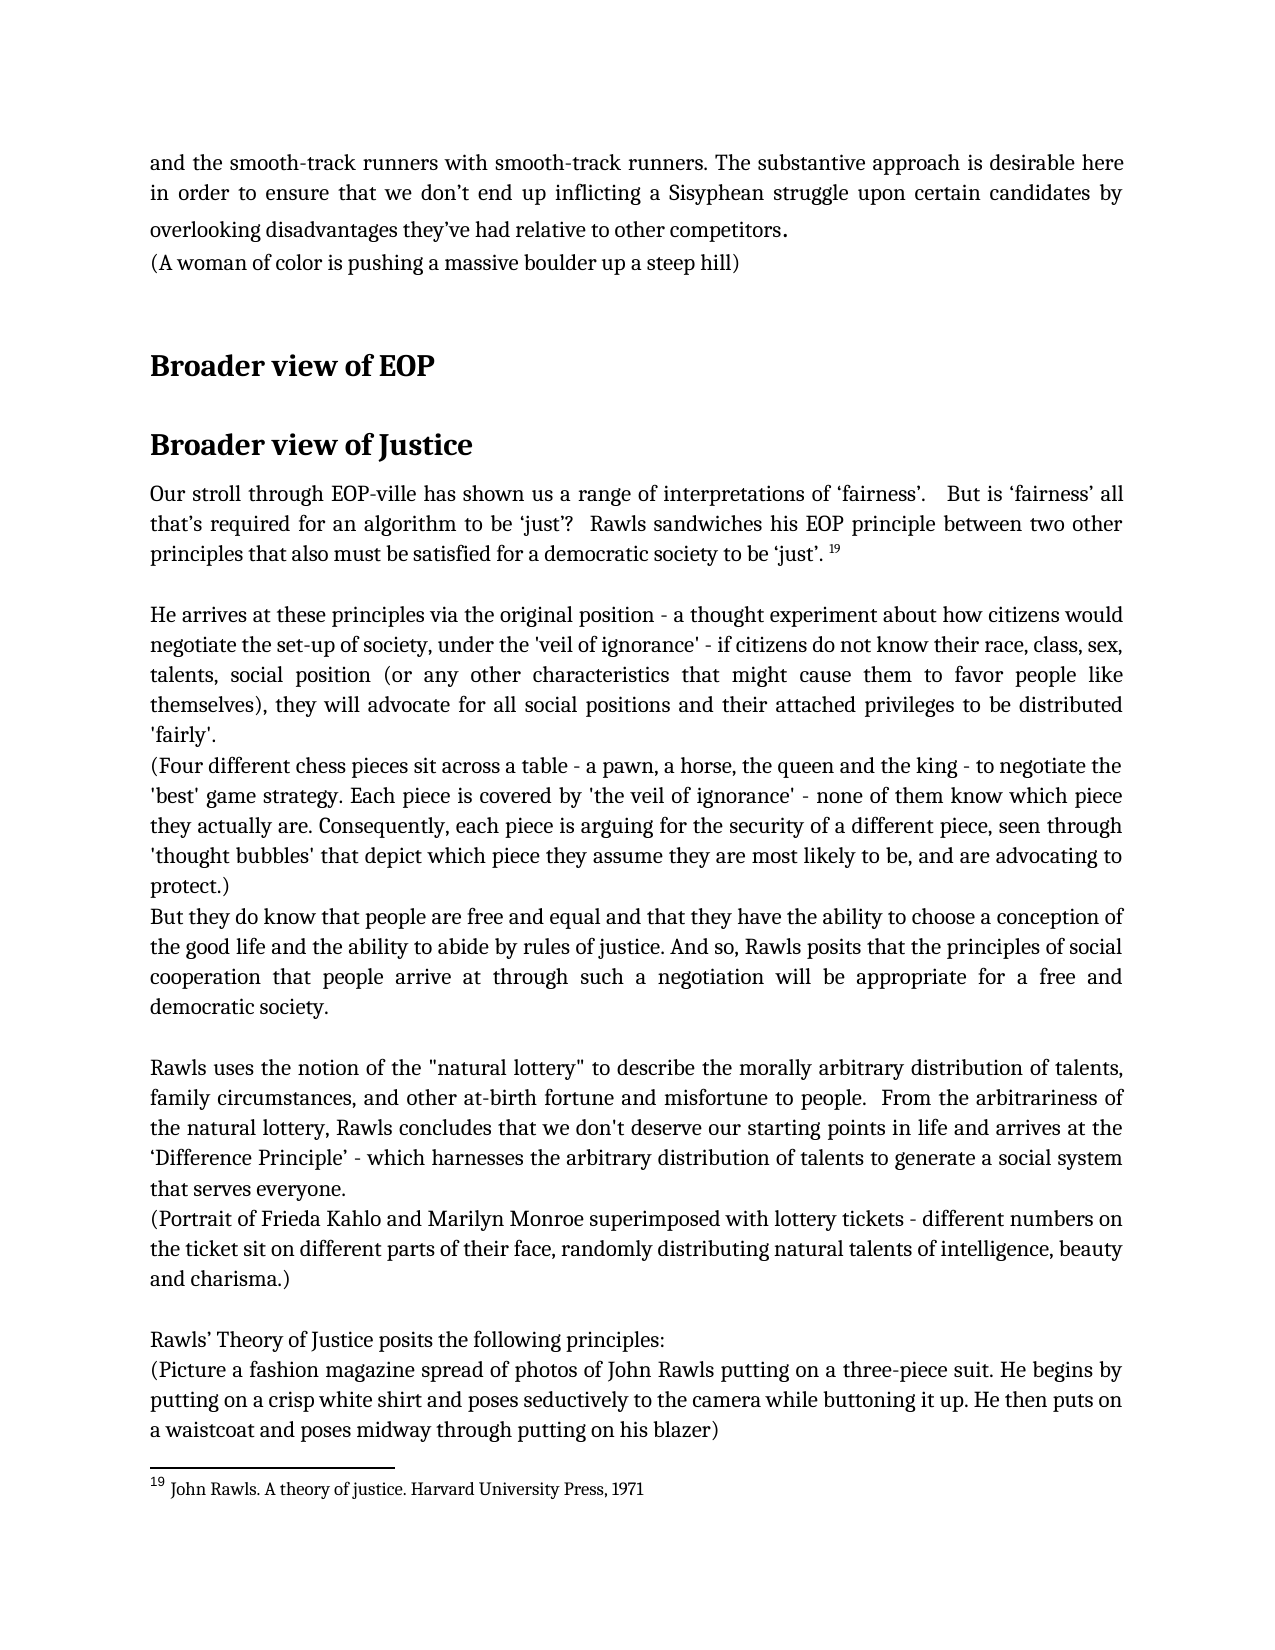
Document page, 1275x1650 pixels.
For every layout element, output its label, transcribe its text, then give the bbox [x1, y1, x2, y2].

text Rawls uses the notion of the "natural lottery" to describe the morally arbitrary distribution of talents, family circumstances, and other at-birth fortune and misfortune to people. From the arbitrariness of the natural lottery, Rawls concludes that we don't deserve our starting points in life and arrives at the ‘Difference Principle’ - which harnesses the arbitrary distribution of talents to generate a social system that serves everyone. [150, 1171, 1125, 1202]
text But they do know that people are free and equal and that they have the ability to choose a conception of the good life and the ability to abide by rules of justice. And so, Rawls posits that the principles of social cooperation that people arrive at through such a negotiation will be appropriate for a free and democratic society. [150, 990, 1125, 1020]
text Our stroll through EOP-ville has shown us a range of interpretations of ‘fairness’. But is ‘fairness’ all that’s required for an algorithm to be ‘just’? Rawls sandwiches his EOP principle between two other principles that also must be satisfied for a democratic society to be ‘just’. [150, 481, 1125, 567]
text Rawls’ Theory of Justice posits the following principles: [150, 1326, 1125, 1353]
text (Picture a fashion magazine spread of photos of John Rawls putting on a three-piece suit. He begins by putting on a crisp white shirt and poses seductively to the camera while buttoning it up. He then puts on a waistcoat and poses midway through putting on his blazer) [150, 1357, 1125, 1443]
subtitle Broader view of EOP [150, 348, 1125, 384]
text (Four different chess pieces sit across a table - a pawn, a horse, the queen and the king - to negotiate the 'best' game strategy. Each piece is covered by 'the veil of ignorance' - none of them know which piece they actually are. Consequently, each piece is arguing for the security of a different piece, seen through 'thought bubbles' that depict which piece they assume they are most likely to be, and are advocating to protect.) [150, 869, 1125, 899]
text (A woman of color is pushing a massive boulder up a steep hill) [150, 250, 1125, 276]
text He arrives at these principles via the original position - a thought experiment about how citizens would negotiate the set-up of society, under the 'veil of ignorance' - if citizens do not know their race, class, sex, talents, social position (or any other characteristics that might cause them to favor people like themselves), they will advocate for all social positions and their attached privileges to be distributed 'fairly'. [150, 718, 1125, 748]
text (Portrait of Frieda Kahlo and Marilyn Monroe superimposed with lottery tickets - different numbers on the ticket sit on different parts of their face, randomly distributing natural talents of intelligence, beauty and charisma.) [150, 1262, 1125, 1292]
subtitle Broader view of Justice [150, 427, 1125, 463]
